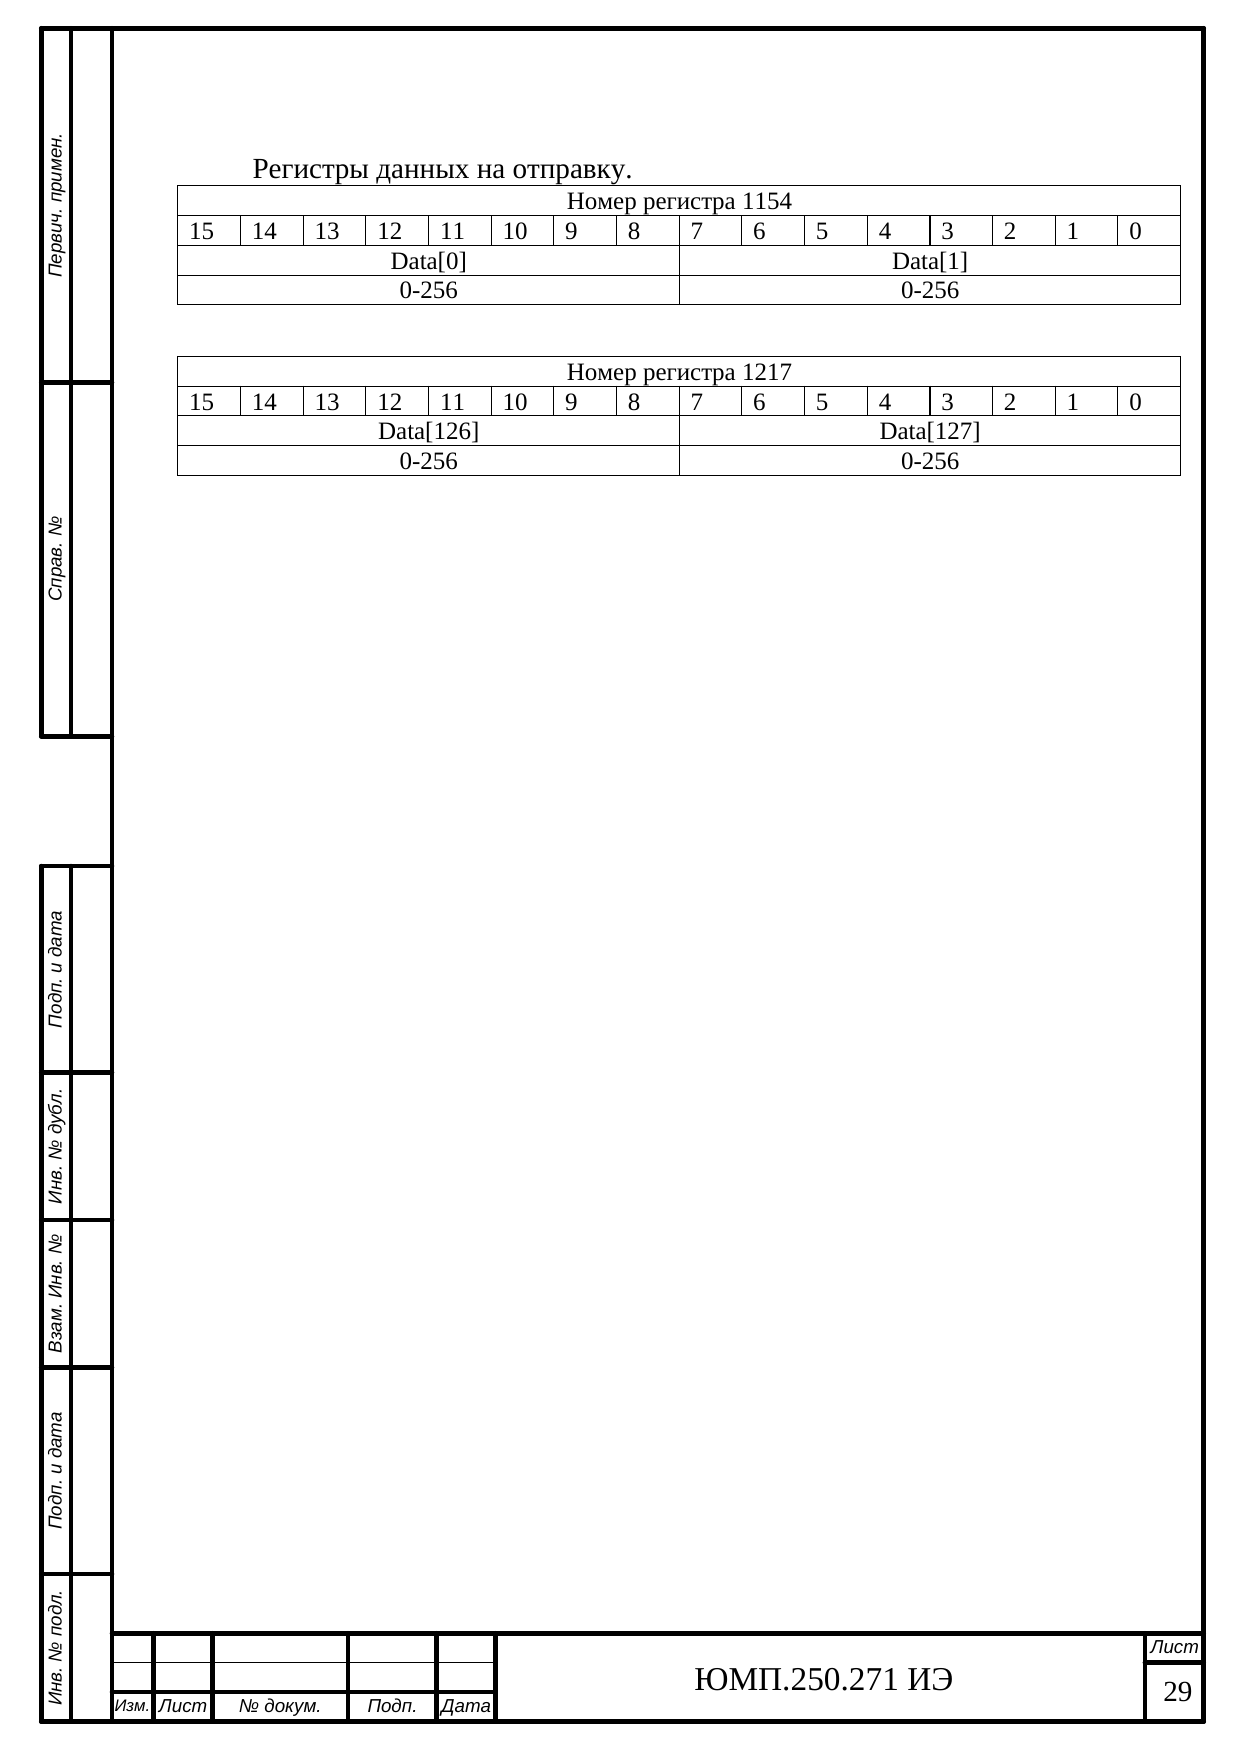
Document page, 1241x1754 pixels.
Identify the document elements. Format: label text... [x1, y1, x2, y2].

table_cell 1 [1056, 216, 1117, 245]
table_cell 0-256 [680, 446, 1180, 475]
table_cell 4 [868, 216, 929, 245]
table_cell 15 [178, 216, 240, 245]
table_cell 12 [366, 216, 428, 245]
table_cell 4 [868, 387, 929, 415]
table_cell Data[126] [178, 416, 679, 445]
table_cell 0-256 [680, 276, 1180, 304]
table_cell Data[127] [680, 416, 1180, 445]
table_cell 11 [429, 216, 491, 245]
table_cell 9 [554, 216, 616, 245]
table_cell 13 [304, 216, 365, 245]
table_cell 15 [178, 387, 240, 415]
table_cell 8 [617, 387, 679, 415]
table_header Номер регистра 1154 [178, 186, 1180, 215]
table_cell 0 [1118, 387, 1180, 415]
table_cell 9 [554, 387, 616, 415]
table_cell 3 [931, 216, 992, 245]
table_header Номер регистра 1217 [178, 357, 1180, 386]
text Регистры данных на отправку. [177, 152, 1181, 185]
table_cell 6 [742, 387, 804, 415]
table_cell 13 [304, 387, 365, 415]
table_cell 12 [366, 387, 428, 415]
table_cell 8 [617, 216, 679, 245]
table_cell Data[0] [178, 246, 679, 274]
table_cell 2 [993, 216, 1055, 245]
table_cell 7 [680, 387, 741, 415]
table_cell Data[1] [680, 246, 1180, 274]
table_cell 5 [805, 216, 867, 245]
table_cell 1 [1056, 387, 1117, 415]
table_cell 0-256 [178, 276, 679, 304]
table_cell 14 [241, 387, 303, 415]
table_cell 10 [492, 216, 553, 245]
table_cell 0 [1118, 216, 1180, 245]
table_cell 0-256 [178, 446, 679, 475]
table_cell 3 [931, 387, 992, 415]
table_cell 2 [993, 387, 1055, 415]
table_cell 14 [241, 216, 303, 245]
table_cell 11 [429, 387, 491, 415]
table_cell 5 [805, 387, 867, 415]
table_cell 6 [742, 216, 804, 245]
table_cell 7 [680, 216, 741, 245]
table_cell 10 [492, 387, 553, 415]
